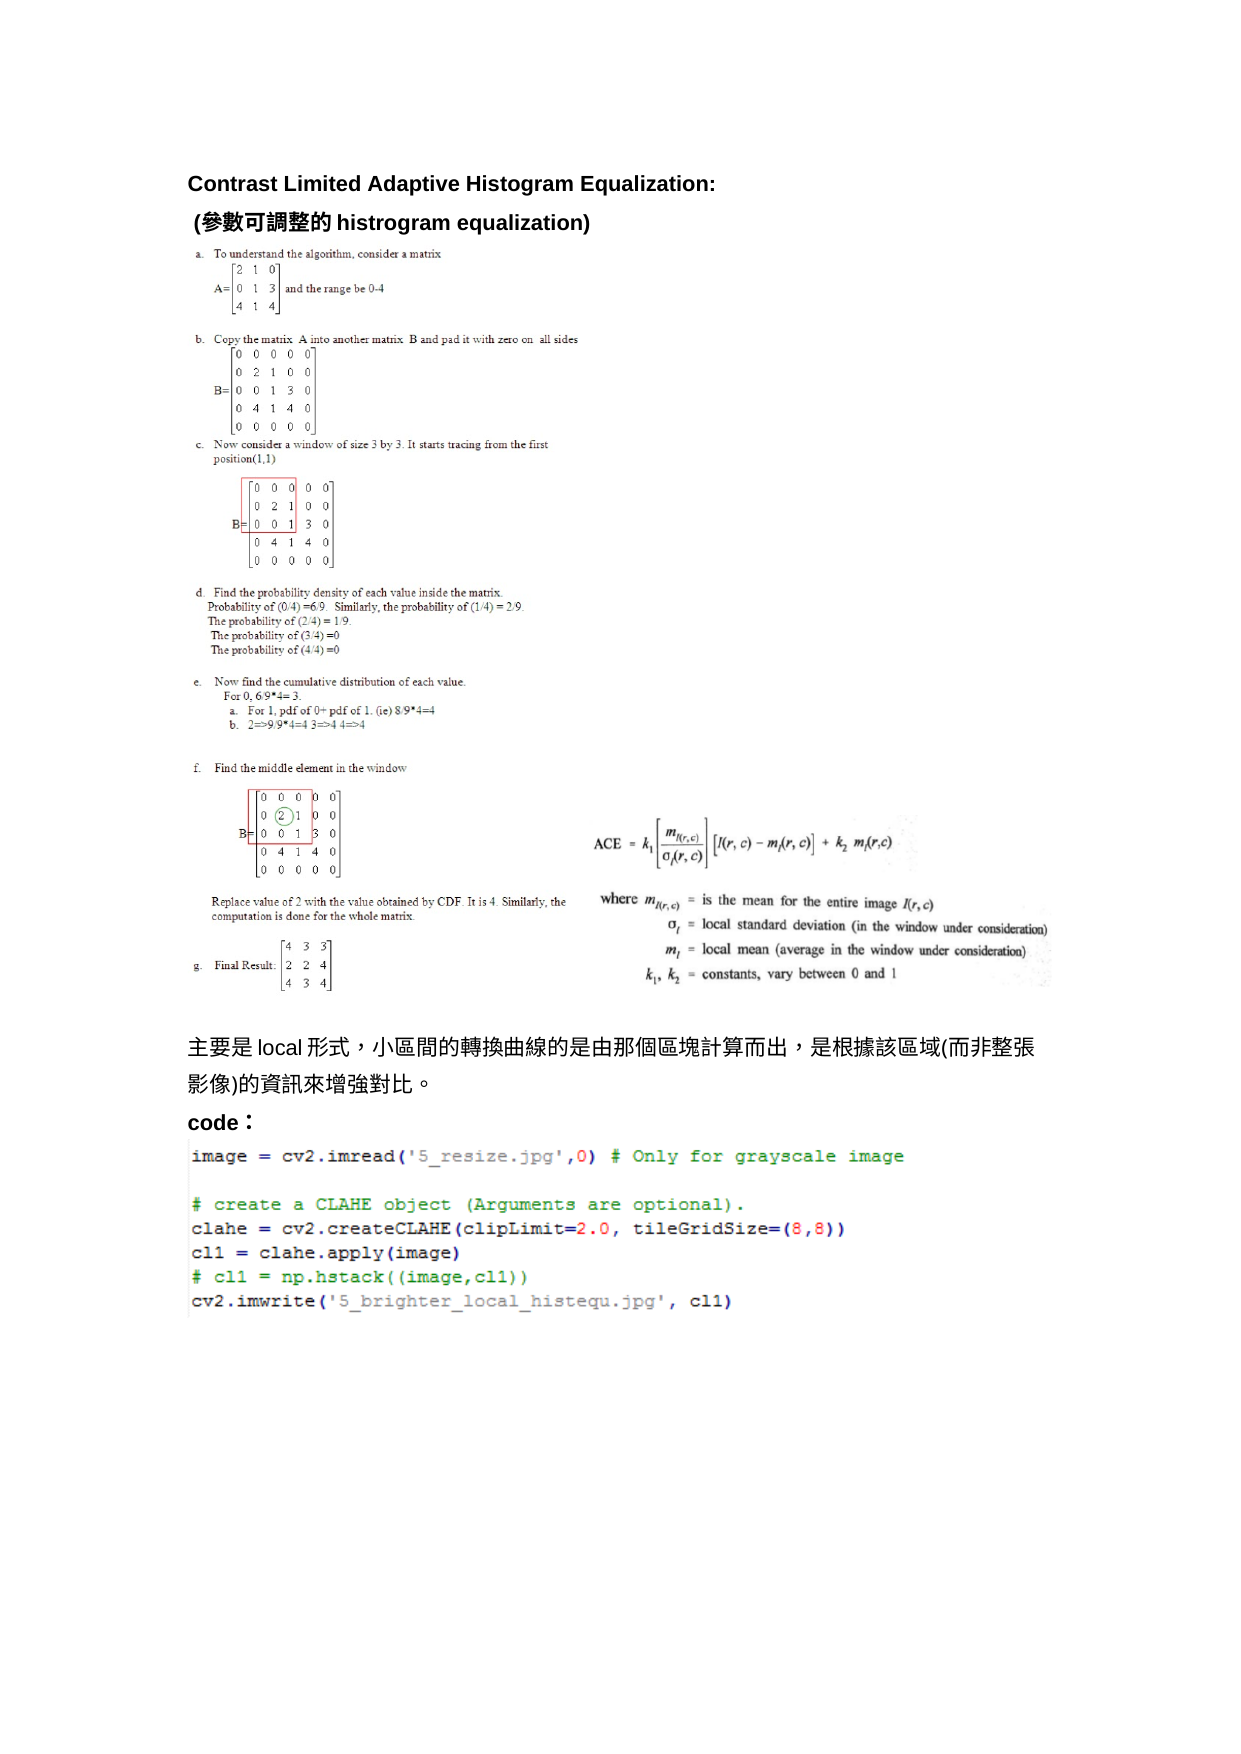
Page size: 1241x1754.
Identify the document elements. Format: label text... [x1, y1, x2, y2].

picture [187, 1139, 926, 1318]
picture [187, 239, 1052, 996]
text Contrast Limited Adaptive Histogram Equalization: (參數可調整的histrogram equalization) [187, 164, 1053, 239]
